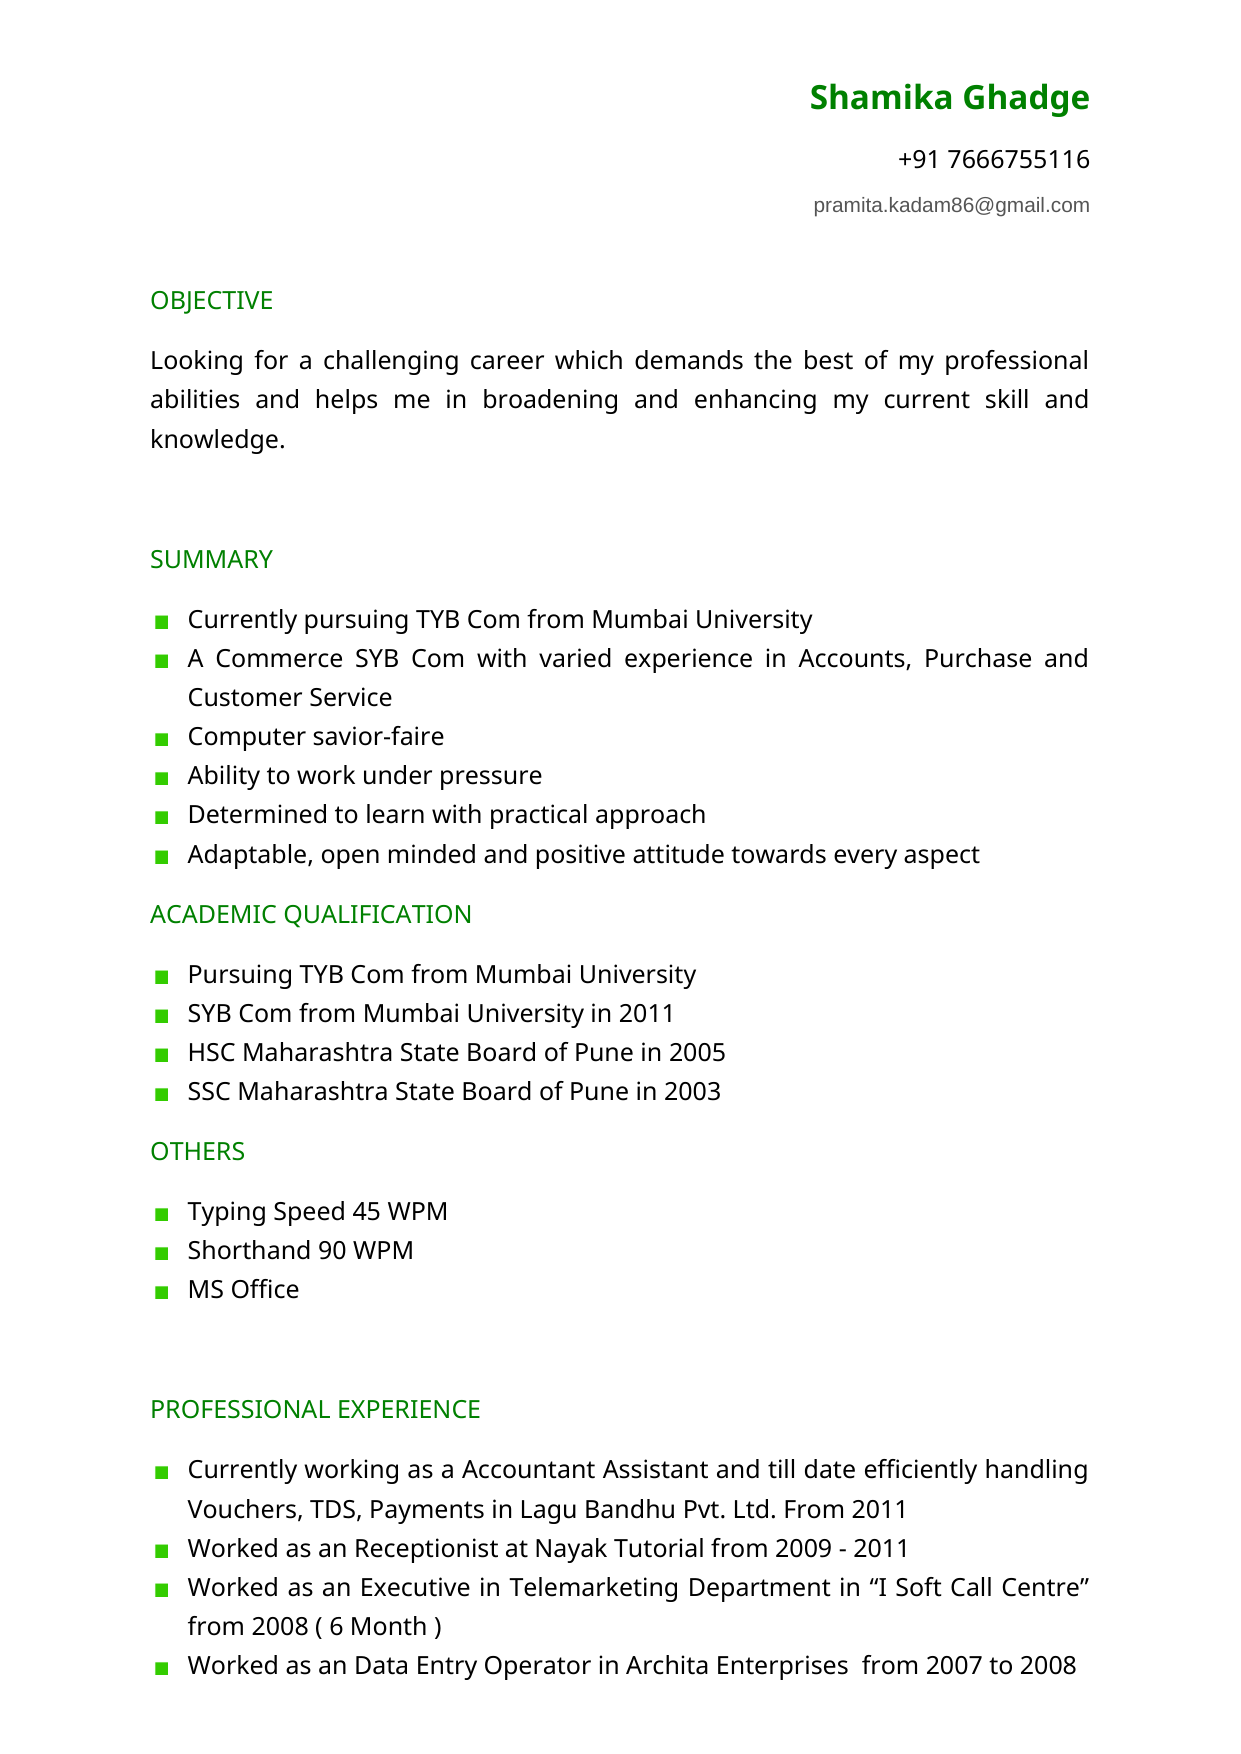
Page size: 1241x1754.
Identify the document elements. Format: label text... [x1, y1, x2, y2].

text ACADEMIC QUALIFICATION [150, 896, 1090, 930]
picture [151, 768, 168, 785]
picture [151, 1540, 168, 1558]
list Worked as an Receptionist at Nayak Tutorial from 2009 - 2011 [150, 1531, 1090, 1564]
list Adaptable, open minded and positive attitude towards every aspect [150, 836, 1090, 870]
list Shorthand 90 WPM [150, 1233, 1090, 1267]
list Currently working as a Accountant Assistant and till date efficiently handling Vouchers, TDS, Payments in Lagu Bandhu Pvt. Ltd. From 2011 [150, 1452, 1090, 1525]
picture [151, 1084, 168, 1101]
picture [151, 729, 168, 746]
list Ability to work under pressure [150, 758, 1090, 792]
text SUMMARY [150, 541, 1090, 575]
list HSC Maharashtra State Board of Pune in 2005 [150, 1035, 1090, 1069]
picture [151, 846, 168, 864]
text PROFESSIONAL EXPERIENCE [150, 1392, 1090, 1426]
list Determined to learn with practical approach [150, 797, 1090, 831]
text OBJECTIVE [150, 283, 1090, 317]
picture [151, 1204, 168, 1221]
list MS Office [150, 1272, 1090, 1306]
picture [151, 966, 168, 984]
list SYB Com from Mumbai University in 2011 [150, 996, 1090, 1029]
text OTHERS [150, 1134, 1090, 1168]
list Pursuing TYB Com from Mumbai University [150, 956, 1090, 990]
picture [151, 1462, 168, 1479]
picture [151, 1282, 168, 1299]
text Looking for a challenging career which demands the best of my professional abilities and helps me in broadening and enhancing my current skill and knowledge. [150, 343, 1090, 455]
list Currently pursuing TYB Com from Mumbai University [150, 601, 1090, 635]
picture [151, 650, 168, 668]
list Worked as an Data Entry Operator in Archita Enterprises from 2007 to 2008 [150, 1648, 1090, 1682]
picture [151, 1044, 168, 1062]
picture [151, 611, 168, 629]
list SSC Maharashtra State Board of Pune in 2003 [150, 1074, 1090, 1108]
picture [151, 1243, 168, 1260]
list Typing Speed 45 WPM [150, 1194, 1090, 1228]
picture [151, 1579, 168, 1597]
picture [151, 807, 168, 824]
picture [151, 1658, 168, 1675]
list Computer savior-faire [150, 719, 1090, 753]
picture [151, 1005, 168, 1023]
list Worked as an Executive in Telemarketing Department in “I Soft Call Centre” from 2008 ( 6 Month ) [150, 1570, 1090, 1643]
list A Commerce SYB Com with varied experience in Accounts, Purchase and Customer Service [150, 641, 1090, 714]
